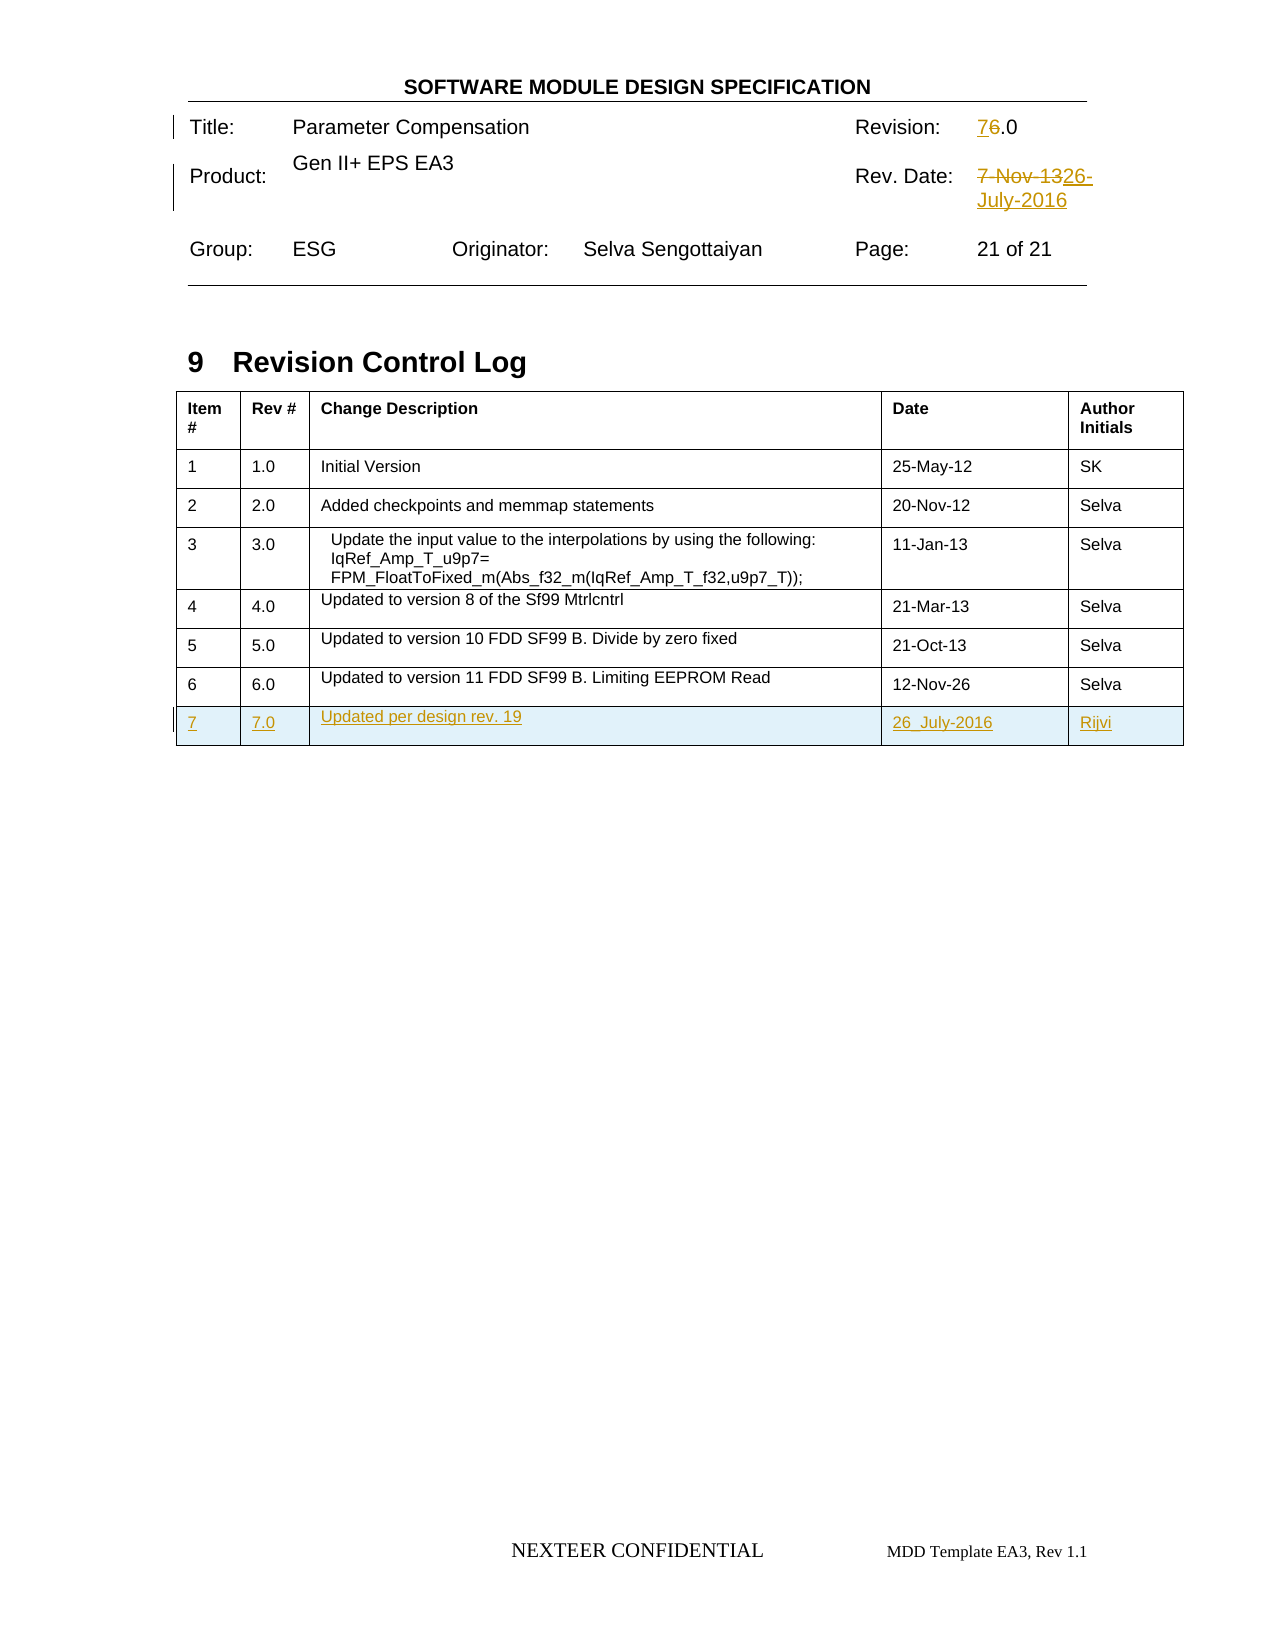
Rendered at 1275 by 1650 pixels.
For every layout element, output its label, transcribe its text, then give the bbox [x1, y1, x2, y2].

table_cell 4 [177, 590, 240, 628]
table_cell 1.0 [241, 450, 309, 488]
table_header Rev # [241, 392, 309, 449]
table_cell 21-Mar-13 [882, 590, 1068, 628]
table_header Date [882, 392, 1068, 449]
table_cell 21-Oct-13 [882, 629, 1068, 667]
table_cell 25-May-12 [882, 450, 1068, 488]
table_cell 3.0 [241, 528, 309, 589]
table_cell Initial Version [310, 450, 881, 488]
table_cell [882, 668, 1068, 706]
table_cell Updated to version 8 of the Sf99 Mtrlcntrl [310, 590, 881, 628]
table_cell 1 [177, 450, 240, 488]
subtitle Revision Control Log [187, 345, 1087, 379]
table_cell Selva [1069, 590, 1183, 628]
table_cell 5 [177, 629, 240, 667]
table_cell [310, 528, 881, 589]
table_cell Selva [1069, 528, 1183, 589]
table_cell Selva [1069, 629, 1183, 667]
table_header Item # [177, 392, 240, 449]
table_cell 3 [177, 528, 240, 589]
table_cell Updated to version 10 FDD SF99 B. Divide by zero fixed [310, 629, 881, 667]
table_cell Added checkpoints and memmap statements [310, 489, 881, 527]
table_cell Updated to version 11 FDD SF99 B. Limiting EEPROM Read [310, 668, 881, 706]
table_header Change Description [310, 392, 881, 449]
table_cell 6.0 [241, 668, 309, 706]
table_cell 5.0 [241, 629, 309, 667]
table_cell Selva [1069, 668, 1183, 706]
table_header Author Initials [1069, 392, 1183, 449]
table_cell 2 [177, 489, 240, 527]
table_cell 6 [177, 668, 240, 706]
table_cell 2.0 [241, 489, 309, 527]
table_cell 20-Nov-12 [882, 489, 1068, 527]
table_cell 4.0 [241, 590, 309, 628]
table_cell SK [1069, 450, 1183, 488]
table_cell 11-Jan-13 [882, 528, 1068, 589]
table_cell Selva [1069, 489, 1183, 527]
